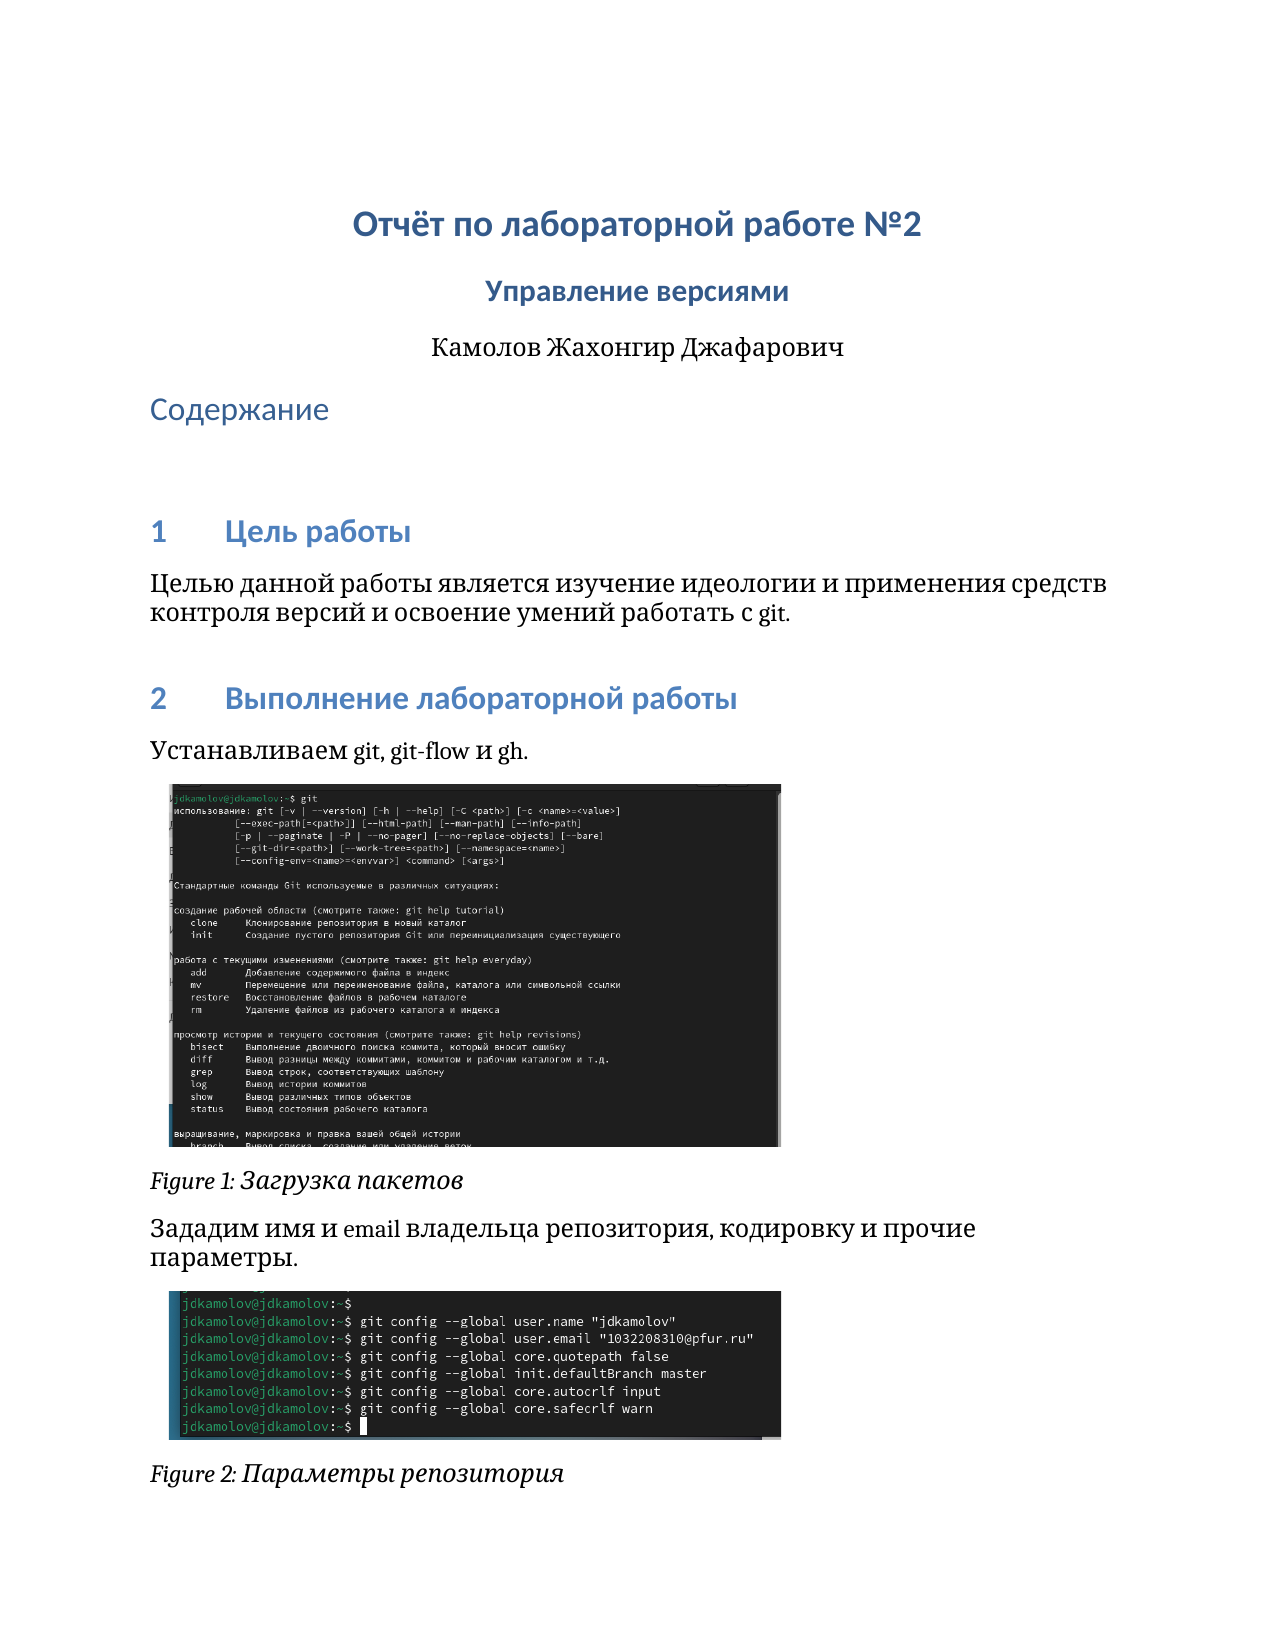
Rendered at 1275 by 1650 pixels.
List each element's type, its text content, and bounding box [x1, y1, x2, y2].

text Камолов Жахонгир Джафарович [150, 334, 1125, 363]
text Целью данной работы является изучение идеологии и применения средств контроля версий и освоение умений работать с git. [150, 570, 1125, 627]
text Figure 2: Параметры репозитория [150, 1460, 1125, 1489]
text Зададим имя и email владельца репозитория, кодировку и прочие параметры. [150, 1215, 1125, 1272]
text Figure 1: Загрузка пакетов [150, 1167, 1125, 1196]
subtitle 1 Цель работы [150, 510, 1125, 551]
picture [168, 784, 782, 1147]
picture [168, 1291, 782, 1440]
text Устанавливаем git, git-flow и gh. [150, 737, 1125, 766]
subtitle 2 Выполнение лабораторной работы [150, 677, 1125, 718]
subtitle Управление версиями [150, 271, 1125, 309]
title Отчёт по лабораторной работе №2 [150, 200, 1125, 246]
